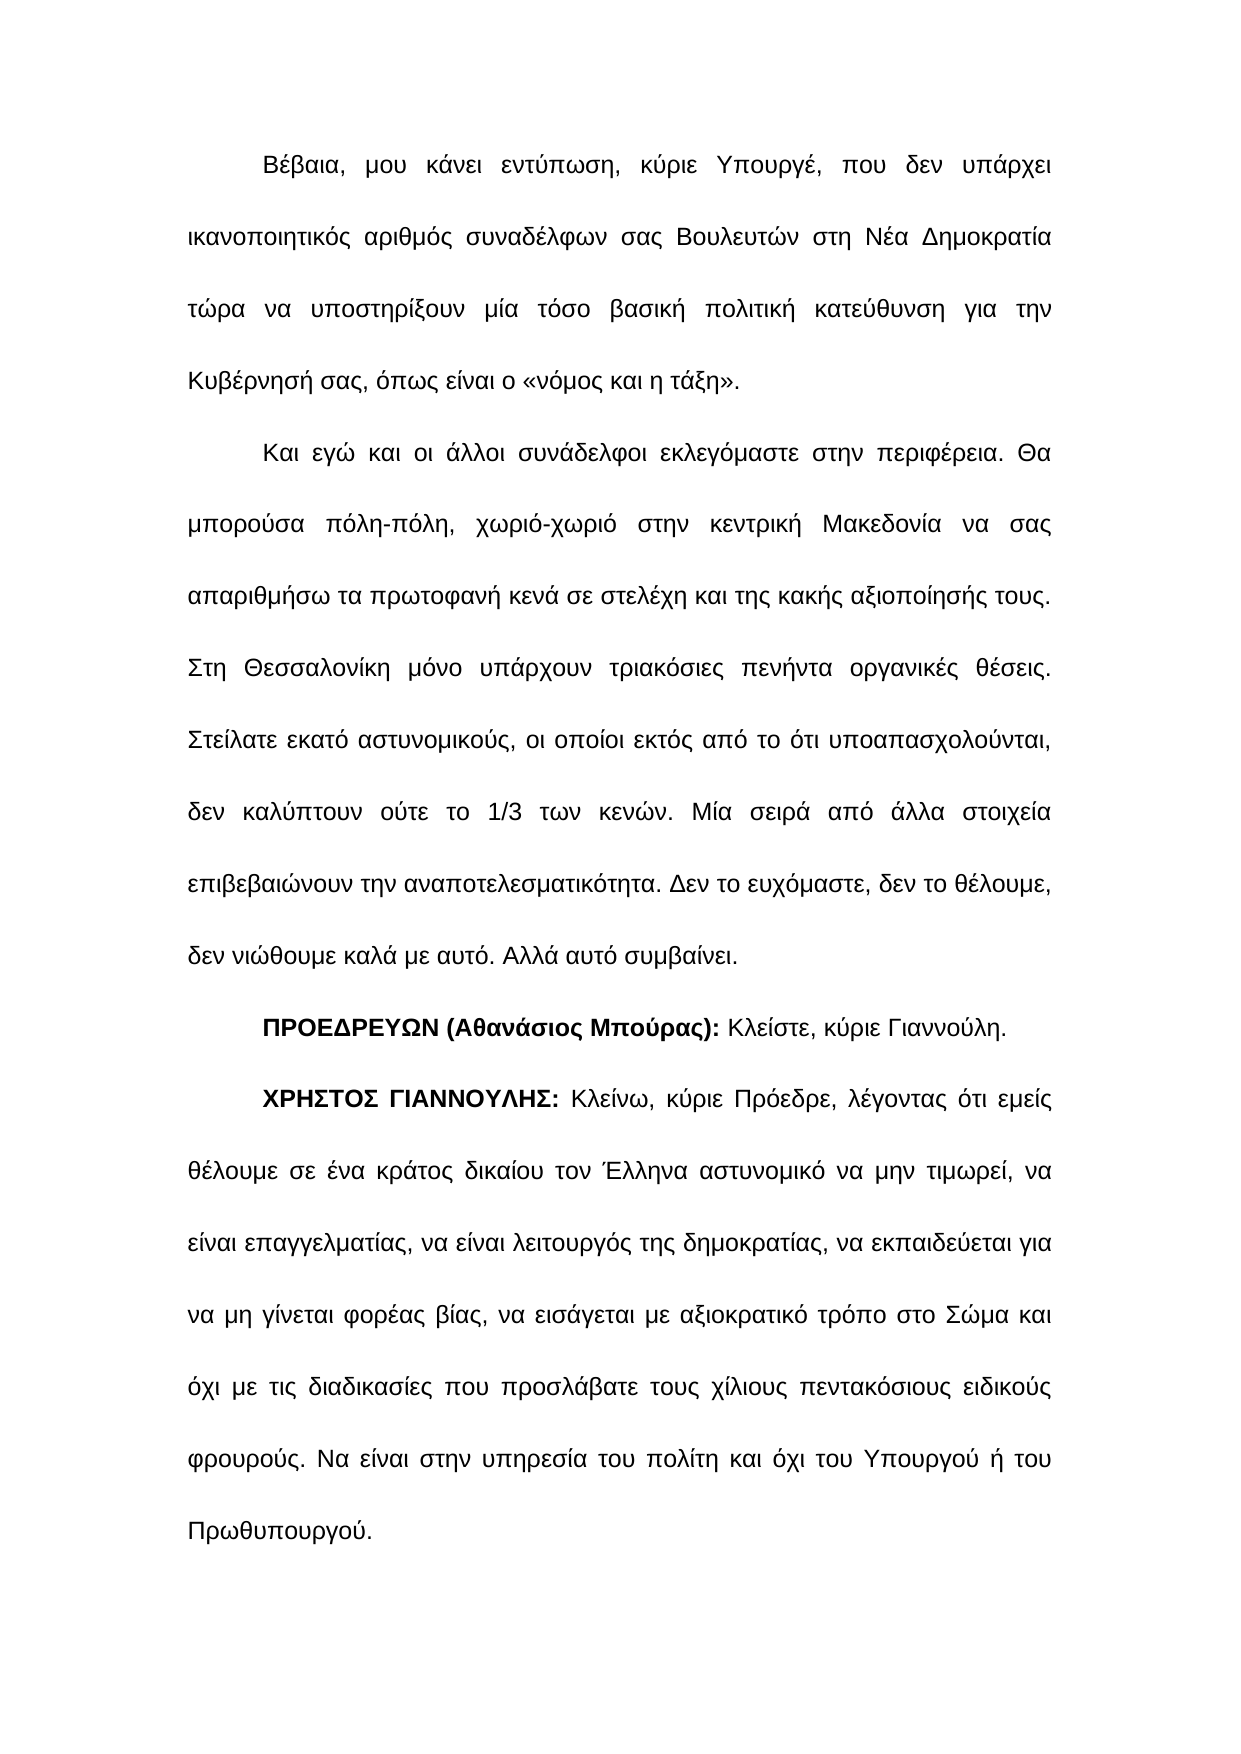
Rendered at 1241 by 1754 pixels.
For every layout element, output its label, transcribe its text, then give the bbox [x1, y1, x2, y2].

text ΠΡΟΕΔΡΕΥΩΝ (Αθανάσιος Μπούρας): Κλείστε, κύριε Γιαννούλη. [187, 1012, 1053, 1041]
text Και εγώ και οι άλλοι συνάδελφοι εκλεγόμαστε στην περιφέρεια. Θα μπορούσα πόλη-πόλη, χωριό-χωριό στην κεντρική Μακεδονία να σας απαριθμήσω τα πρωτοφανή κενά σε στελέχη και της κακής αξιοποίησής τους. Στη Θεσσαλονίκη μόνο υπάρχουν τριακόσιες πενήντα οργανικές θέσεις. Στείλατε εκατό αστυνομικούς, οι οποίοι εκτός από το ότι υποαπασχολούνται, δεν καλύπτουν ούτε το 1/3 των κενών. Μία σειρά από άλλα στοιχεία επιβεβαιώνουν την αναποτελεσματικότητα. Δεν το ευχόμαστε, δεν το θέλουμε, δεν νιώθουμε καλά με αυτό. Αλλά αυτό συμβαίνει. [187, 437, 1053, 969]
text Βέβαια, μου κάνει εντύπωση, κύριε Υπουργέ, που δεν υπάρχει ικανοποιητικός αριθμός συναδέλφων σας Βουλευτών στη Νέα Δημοκρατία τώρα να υποστηρίξουν μία τόσο βασική πολιτική κατεύθυνση για την Κυβέρνησή σας, όπως είναι ο «νόμος και η τάξη». [187, 150, 1053, 394]
text ΧΡΗΣΤΟΣ ΓΙΑΝΝΟΥΛΗΣ: Κλείνω, κύριε Πρόεδρε, λέγοντας ότι εμείς θέλουμε σε ένα κράτος δικαίου τον Έλληνα αστυνομικό να μην τιμωρεί, να είναι επαγγελματίας, να είναι λειτουργός της δημοκρατίας, να εκπαιδεύεται για να μη γίνεται φορέας βίας, να εισάγεται με αξιοκρατικό τρόπο στο Σώμα και όχι με τις διαδικασίες που προσλάβατε τους χίλιους πεντακόσιους ειδικούς φρουρούς. Να είναι στην υπηρεσία του πολίτη και όχι του Υπουργού ή του Πρωθυπουργού. [187, 1084, 1053, 1544]
